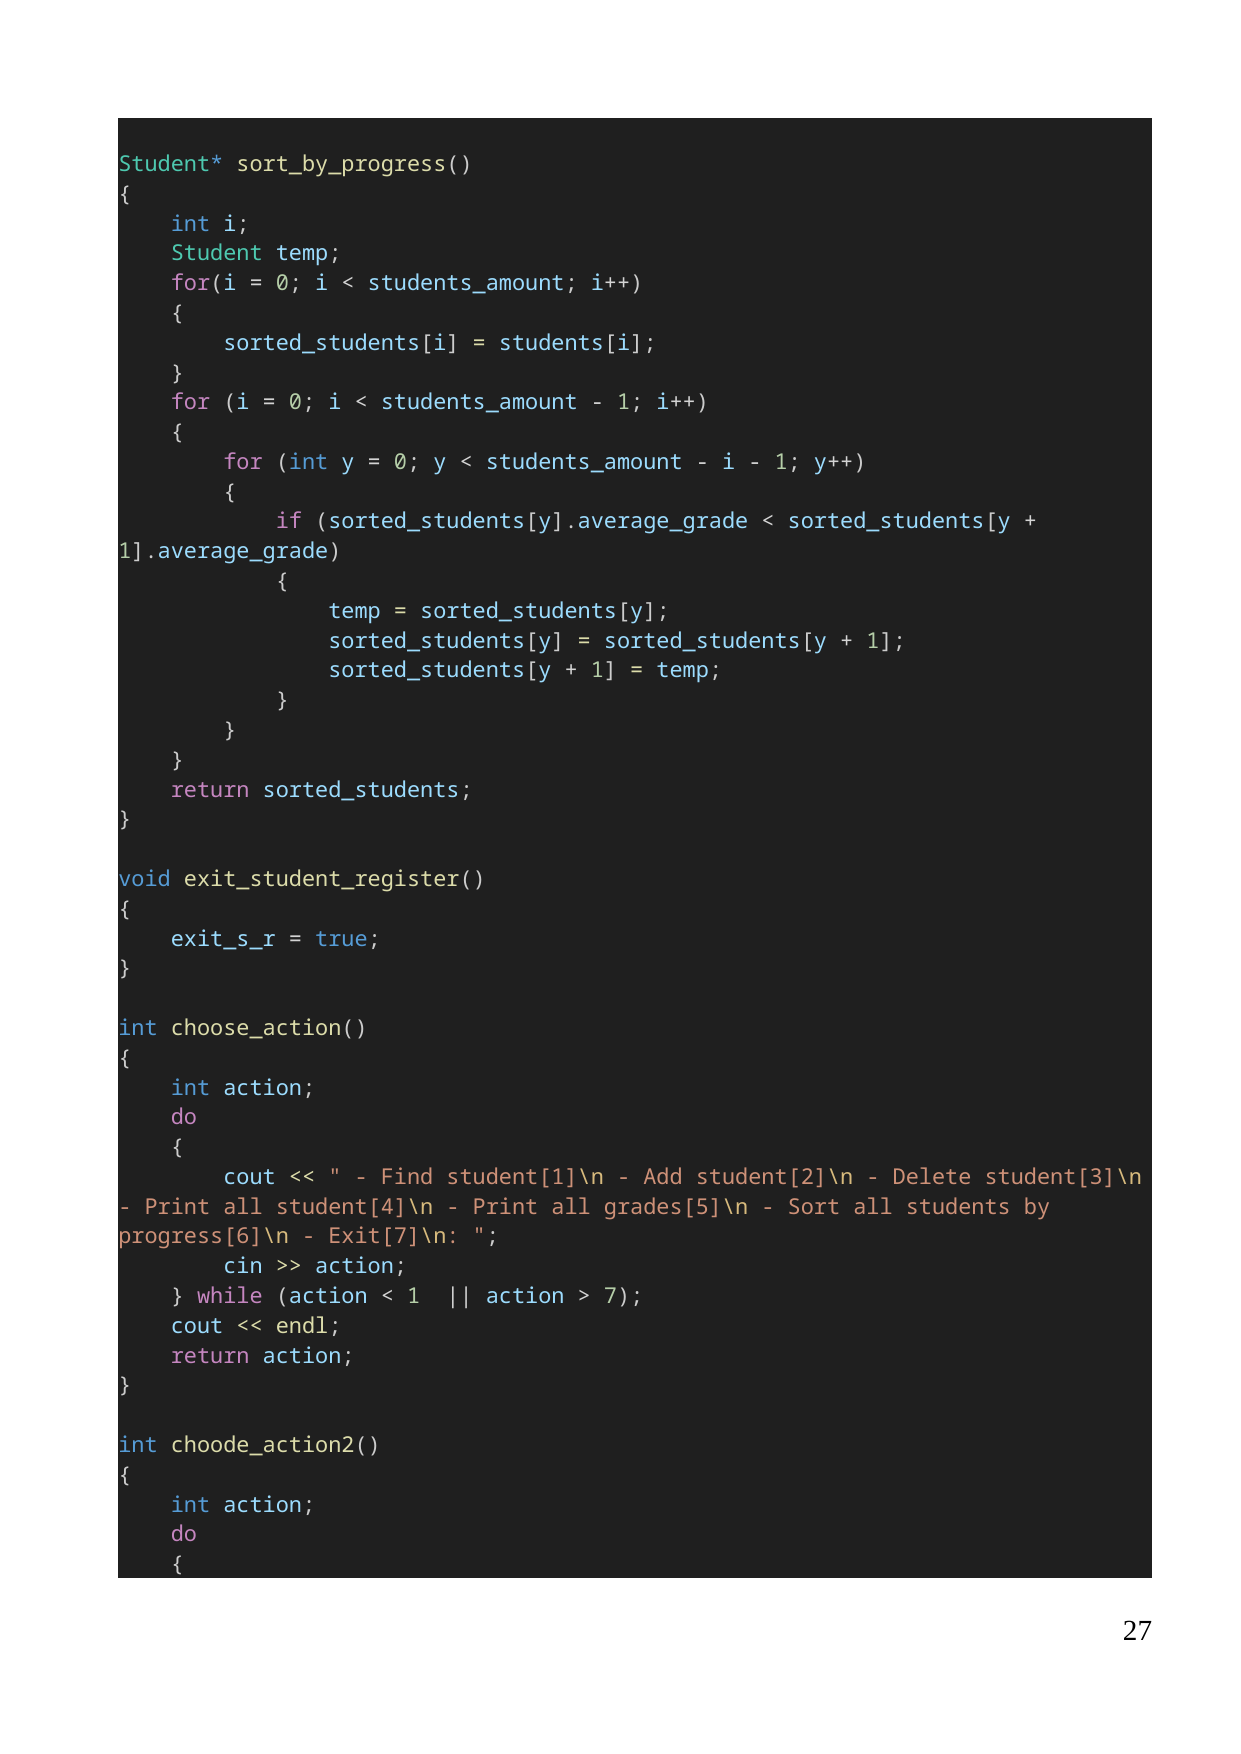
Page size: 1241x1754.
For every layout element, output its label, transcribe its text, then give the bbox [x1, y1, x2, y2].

text } [118, 744, 1152, 773]
text return sorted_students; [118, 773, 1152, 803]
text { [118, 893, 1152, 922]
text for (int y = 0; y < students_amount - i - 1; y++) [118, 446, 1152, 476]
text do [118, 1101, 1152, 1131]
text { [118, 178, 1152, 207]
text } while (action < 1 || action > 7); [118, 1280, 1152, 1310]
text } [118, 684, 1152, 714]
text int choode_action2() [118, 1429, 1152, 1459]
text sorted_students[y] = sorted_students[y + 1]; [118, 624, 1152, 654]
text } [118, 714, 1152, 744]
text temp = sorted_students[y]; [118, 595, 1152, 624]
text int i; [118, 207, 1152, 237]
text Student temp; [118, 237, 1152, 267]
text { [118, 1131, 1152, 1161]
text for (i = 0; i < students_amount - 1; i++) [118, 386, 1152, 416]
text { [118, 1459, 1152, 1488]
text exit_s_r = true; [118, 922, 1152, 952]
text } [118, 356, 1152, 386]
text if (sorted_students[y].average_grade < sorted_students[y + 1].average_grade) [118, 505, 1152, 565]
text sorted_students[y + 1] = temp; [118, 654, 1152, 684]
text { [118, 565, 1152, 595]
text do [118, 1518, 1152, 1548]
text { [118, 1042, 1152, 1071]
text cin >> action; [118, 1250, 1152, 1280]
text int action; [118, 1071, 1152, 1101]
text } [118, 952, 1152, 982]
text Student* sort_by_progress() [118, 148, 1152, 178]
text for(i = 0; i < students_amount; i++) [118, 267, 1152, 297]
text int action; [118, 1488, 1152, 1518]
text } [118, 1369, 1152, 1399]
text } [118, 803, 1152, 833]
text int choose_action() [118, 1012, 1152, 1042]
text { [118, 297, 1152, 327]
text { [118, 476, 1152, 505]
text cout << endl; [118, 1310, 1152, 1339]
text cout << " - Find student[1]\n - Add student[2]\n - Delete student[3]\n - Print all student[4]\n - Print all grades[5]\n - Sort all students by progress[6]\n - Exit[7]\n: "; [118, 1161, 1152, 1250]
text { [118, 1548, 1152, 1578]
text { [118, 416, 1152, 446]
text void exit_student_register() [118, 863, 1152, 893]
text return action; [118, 1339, 1152, 1369]
text sorted_students[i] = students[i]; [118, 327, 1152, 356]
